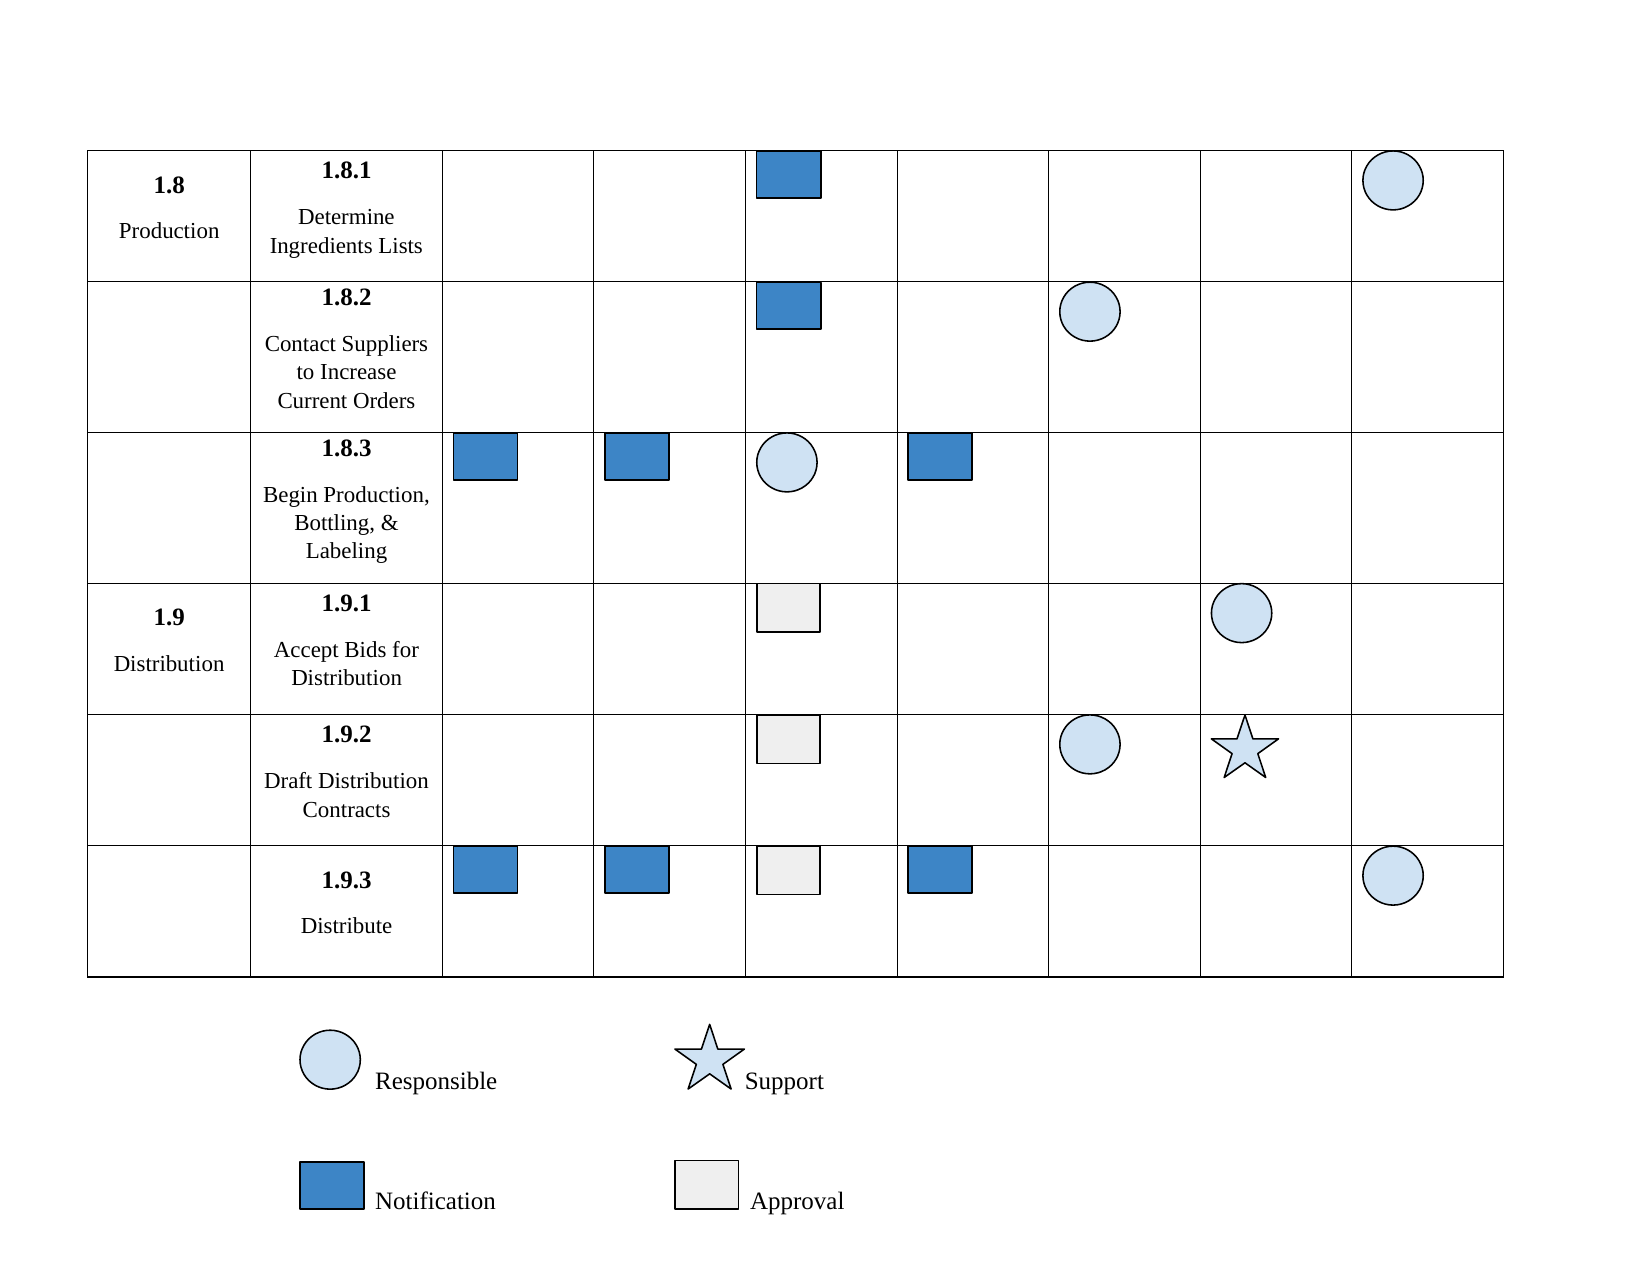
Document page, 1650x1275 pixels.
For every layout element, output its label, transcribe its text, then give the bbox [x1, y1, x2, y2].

table_cell [1049, 584, 1200, 714]
table_cell [88, 846, 250, 976]
table_cell [443, 151, 593, 281]
table_cell [1049, 715, 1200, 845]
table_cell [594, 282, 745, 432]
table_cell [1352, 584, 1503, 714]
table_cell [443, 846, 593, 976]
table_cell [594, 584, 745, 714]
table_cell [1352, 433, 1503, 583]
table_cell [594, 433, 745, 583]
table_cell [1049, 846, 1200, 976]
text Responsible Support [150, 1024, 1500, 1095]
table_cell 1.8.3 Begin Production, Bottling, & Labeling [251, 433, 442, 583]
table_cell [1352, 282, 1503, 432]
table_cell [746, 584, 897, 714]
table_cell [898, 846, 1048, 976]
table_cell [898, 151, 1048, 281]
table_cell [746, 846, 897, 976]
table_cell [88, 715, 250, 845]
table_cell [898, 433, 1048, 583]
table_cell 1.8 Production [88, 151, 250, 281]
text Notification Approval [150, 1161, 1500, 1214]
table_cell [443, 433, 593, 583]
table_cell 1.9.1 Accept Bids for Distribution [251, 584, 442, 714]
table_cell [443, 282, 593, 432]
table_cell [898, 282, 1048, 432]
table_cell [746, 151, 897, 281]
table_cell 1.9.2 Draft Distribution Contracts [251, 715, 442, 845]
table_cell 1.8.2 Contact Suppliers to Increase Current Orders [251, 282, 442, 432]
table_cell [746, 433, 897, 583]
table_cell [1352, 715, 1503, 845]
table_cell [898, 584, 1048, 714]
table_cell [1201, 282, 1351, 432]
table_cell 1.9 Distribution [88, 584, 250, 714]
table_cell [1352, 846, 1503, 976]
table_cell [1201, 846, 1351, 976]
table_cell [1049, 433, 1200, 583]
table_cell [443, 715, 593, 845]
table_cell [88, 433, 250, 583]
table_cell 1.8.1 Determine Ingredients Lists [251, 151, 442, 281]
table_cell [746, 282, 897, 432]
table_cell [1049, 282, 1200, 432]
table_cell [594, 151, 745, 281]
table_cell 1.9.3 Distribute [251, 846, 442, 976]
table_cell [1352, 151, 1503, 281]
table_cell [594, 715, 745, 845]
table_cell [1201, 151, 1351, 281]
table_cell [594, 846, 745, 976]
table_cell [88, 282, 250, 432]
table_cell [1201, 433, 1351, 583]
table_cell [1201, 584, 1351, 714]
table_cell [1049, 151, 1200, 281]
table_cell [1201, 715, 1351, 845]
table_cell [746, 715, 897, 845]
table_cell [443, 584, 593, 714]
table_cell [898, 715, 1048, 845]
